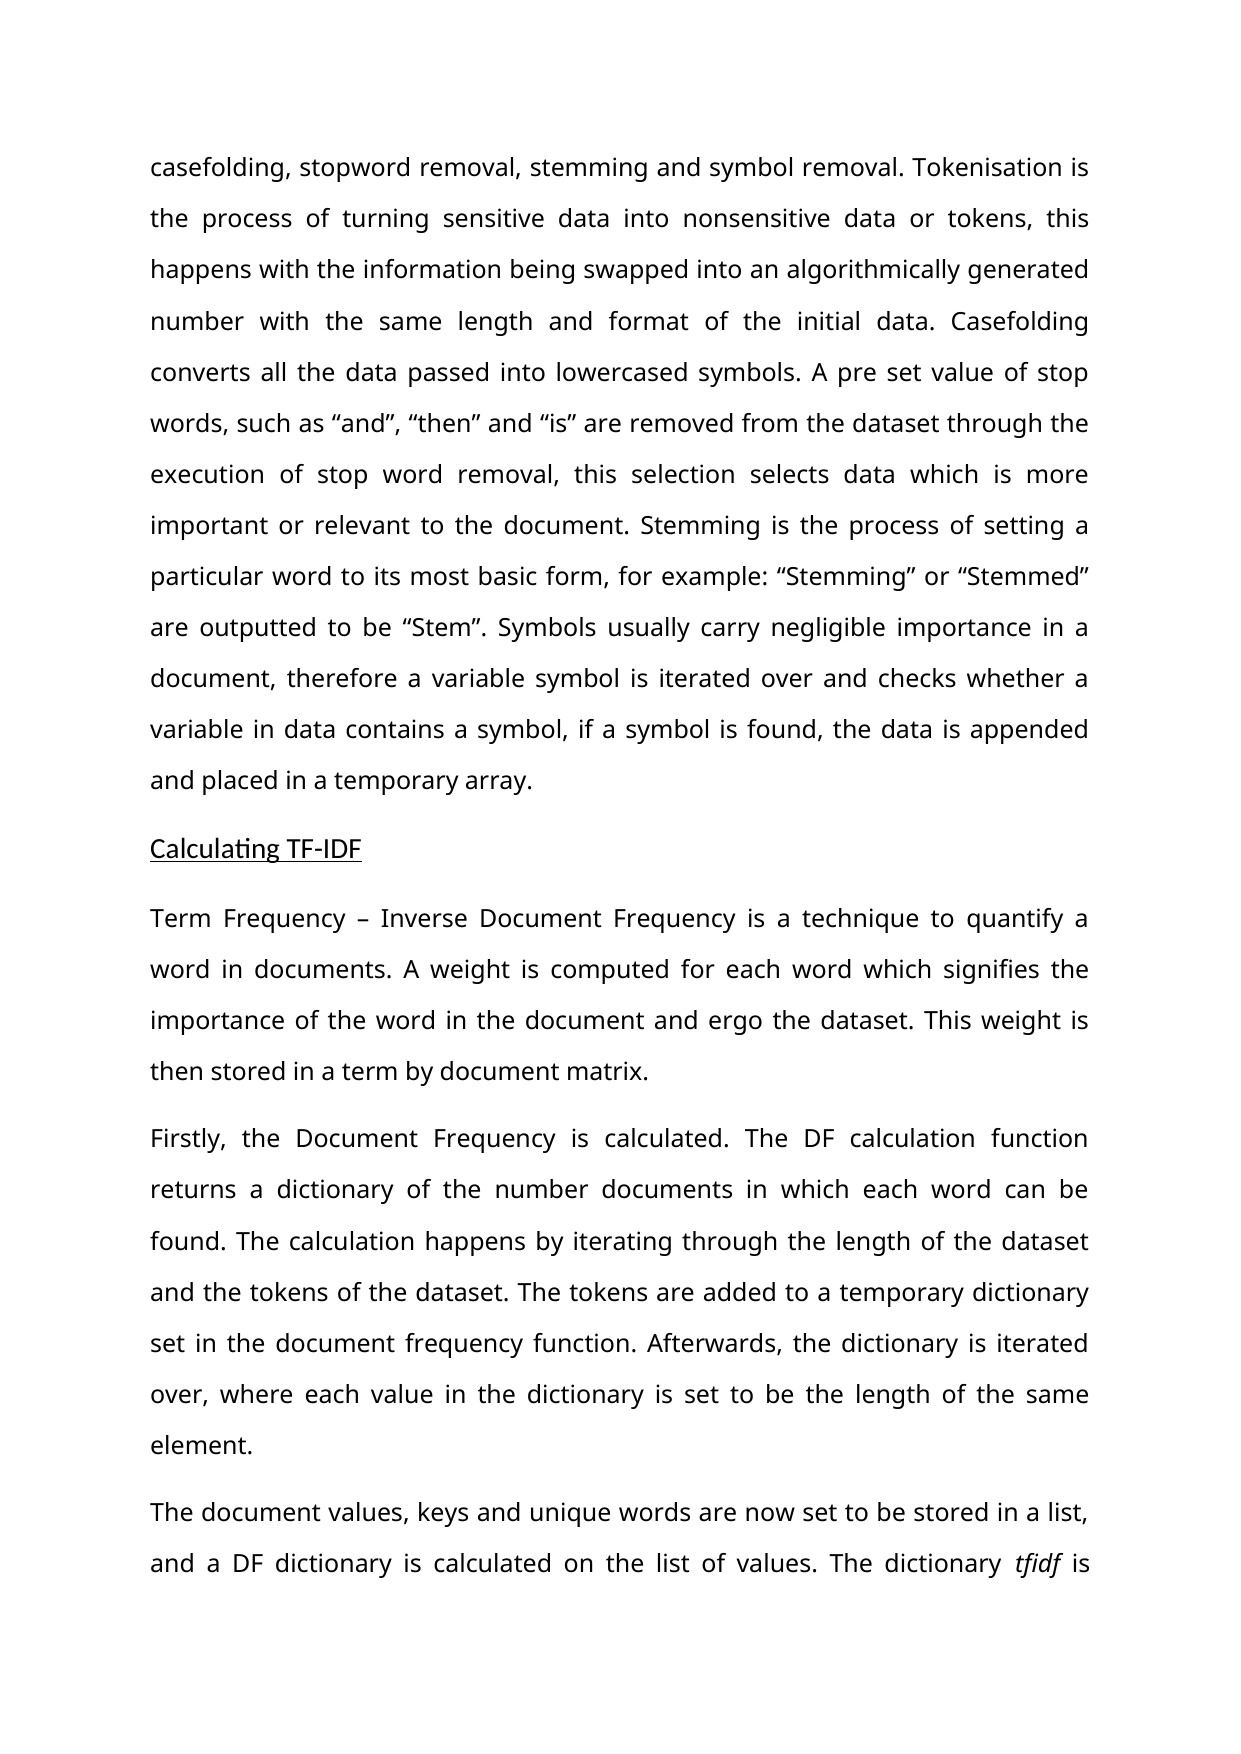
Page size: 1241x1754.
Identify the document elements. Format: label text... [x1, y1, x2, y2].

text Calculating TF-IDF [150, 830, 1090, 866]
text Term Frequency – Inverse Document Frequency is a technique to quantify a word in documents. A weight is computed for each word which signifies the importance of the word in the document and ergo the dataset. This weight is then stored in a term by document matrix. [150, 900, 1090, 1087]
text Firstly, the Document Frequency is calculated. The DF calculation function returns a dictionary of the number documents in which each word can be found. The calculation happens by iterating through the length of the dataset and the tokens of the dataset. The tokens are added to a temporary dictionary set in the document frequency function. Afterwards, the dictionary is iterated over, where each value in the dictionary is set to be the length of the same element. [150, 1121, 1090, 1461]
